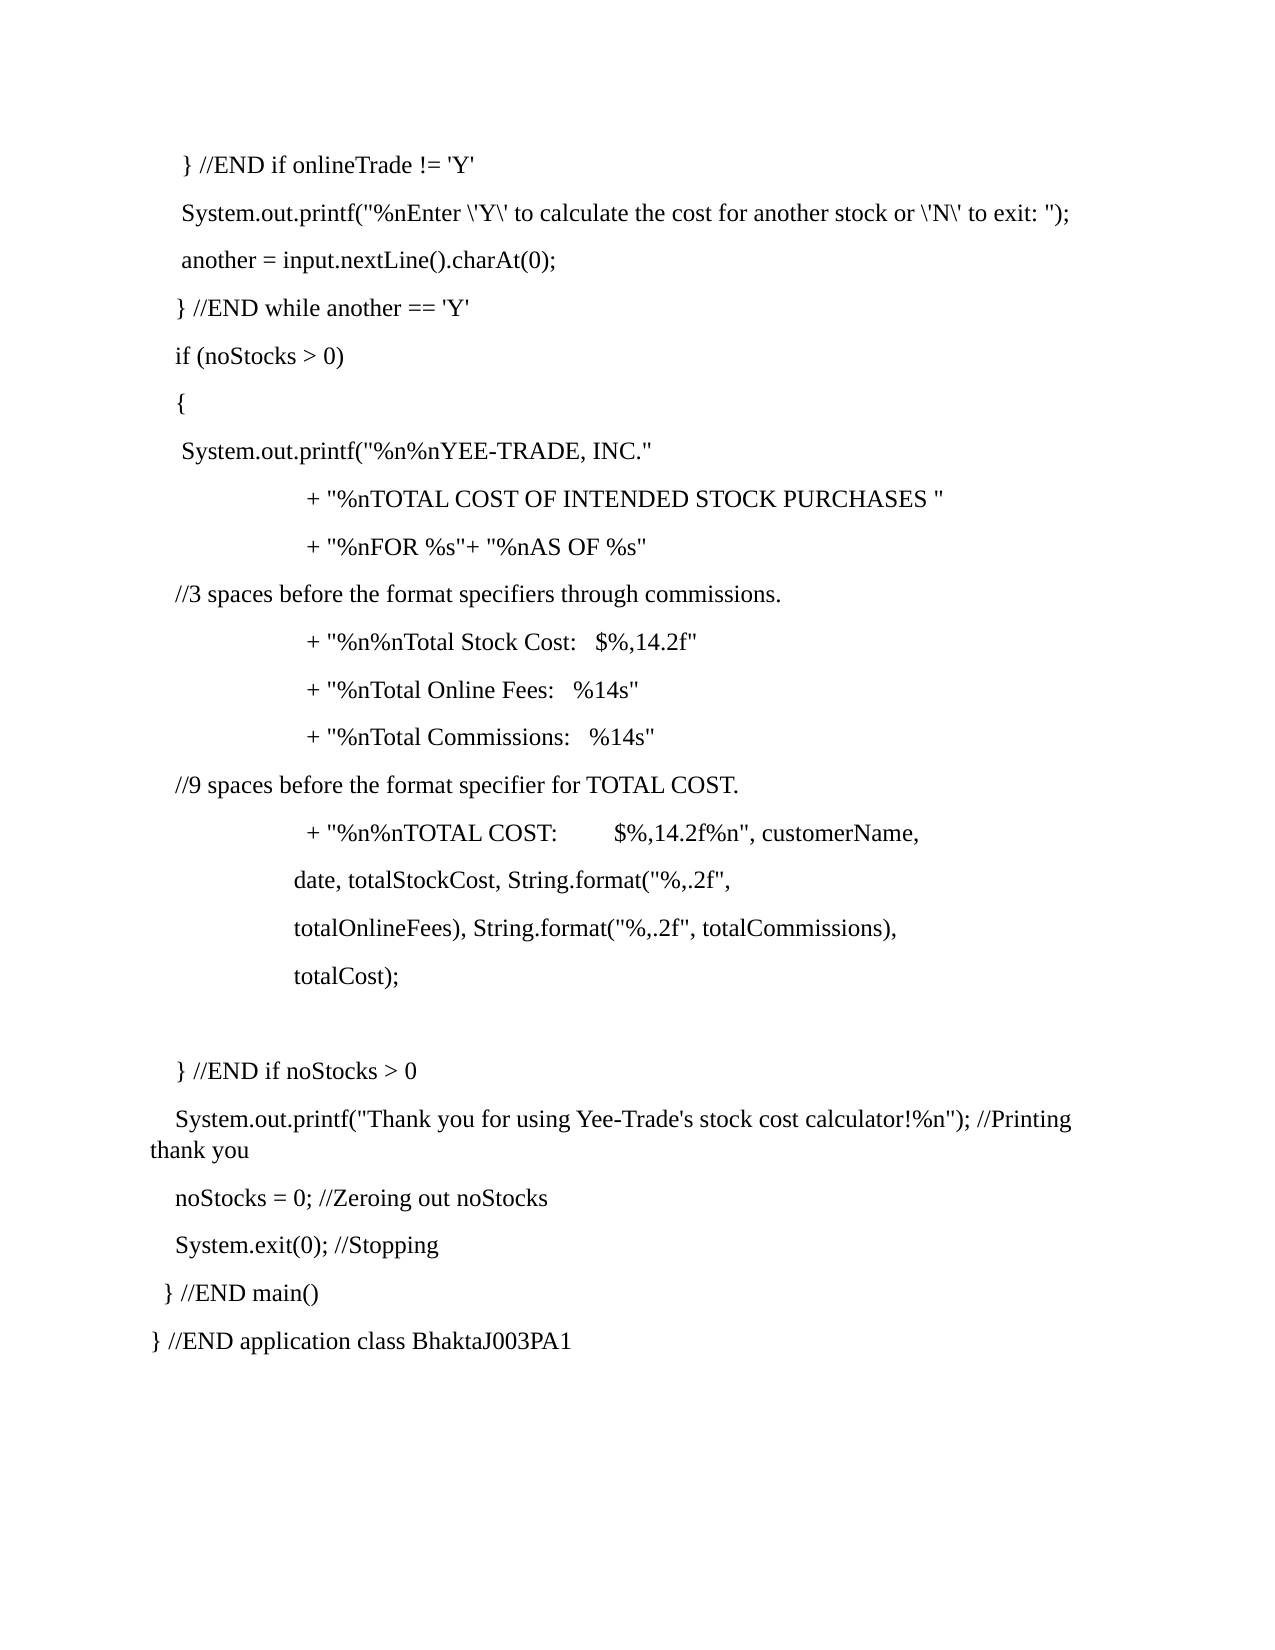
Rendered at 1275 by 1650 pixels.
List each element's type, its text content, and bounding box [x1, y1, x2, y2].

text if (noStocks > 0) [150, 341, 1125, 369]
text + "%n%nTotal Stock Cost: $%,14.2f" [150, 627, 1125, 656]
text { [150, 388, 1125, 417]
text System.out.printf("Thank you for using Yee-Trade's stock cost calculator!%n"); //Printing thank you [150, 1104, 1125, 1164]
text another = input.nextLine().charAt(0); [150, 245, 1125, 274]
text System.out.printf("%nEnter \'Y\' to calculate the cost for another stock or \'N\' to exit: "); [150, 198, 1125, 226]
text + "%n%nTOTAL COST: $%,14.2f%n", customerName, [150, 818, 1125, 847]
text System.out.printf("%n%nYEE-TRADE, INC." [150, 436, 1125, 465]
text } //END application class BhaktaJ003PA1 [150, 1326, 1125, 1355]
text + "%nTotal Online Fees: %14s" [150, 675, 1125, 703]
text date, totalStockCost, String.format("%,.2f", [150, 866, 1125, 894]
text + "%nTotal Commissions: %14s" [150, 722, 1125, 751]
text System.exit(0); //Stopping [150, 1231, 1125, 1259]
text } //END while another == 'Y' [150, 293, 1125, 322]
text //9 spaces before the format specifier for TOTAL COST. [150, 770, 1125, 799]
text totalCost); [150, 961, 1125, 990]
text + "%nTOTAL COST OF INTENDED STOCK PURCHASES " [150, 484, 1125, 513]
text } //END main() [150, 1278, 1125, 1307]
text } //END if onlineTrade != 'Y' [150, 150, 1125, 179]
text noStocks = 0; //Zeroing out noStocks [150, 1183, 1125, 1212]
text } //END if noStocks > 0 [150, 1056, 1125, 1085]
text //3 spaces before the format specifiers through commissions. [150, 579, 1125, 608]
text + "%nFOR %s"+ "%nAS OF %s" [150, 532, 1125, 560]
text totalOnlineFees), String.format("%,.2f", totalCommissions), [150, 913, 1125, 942]
